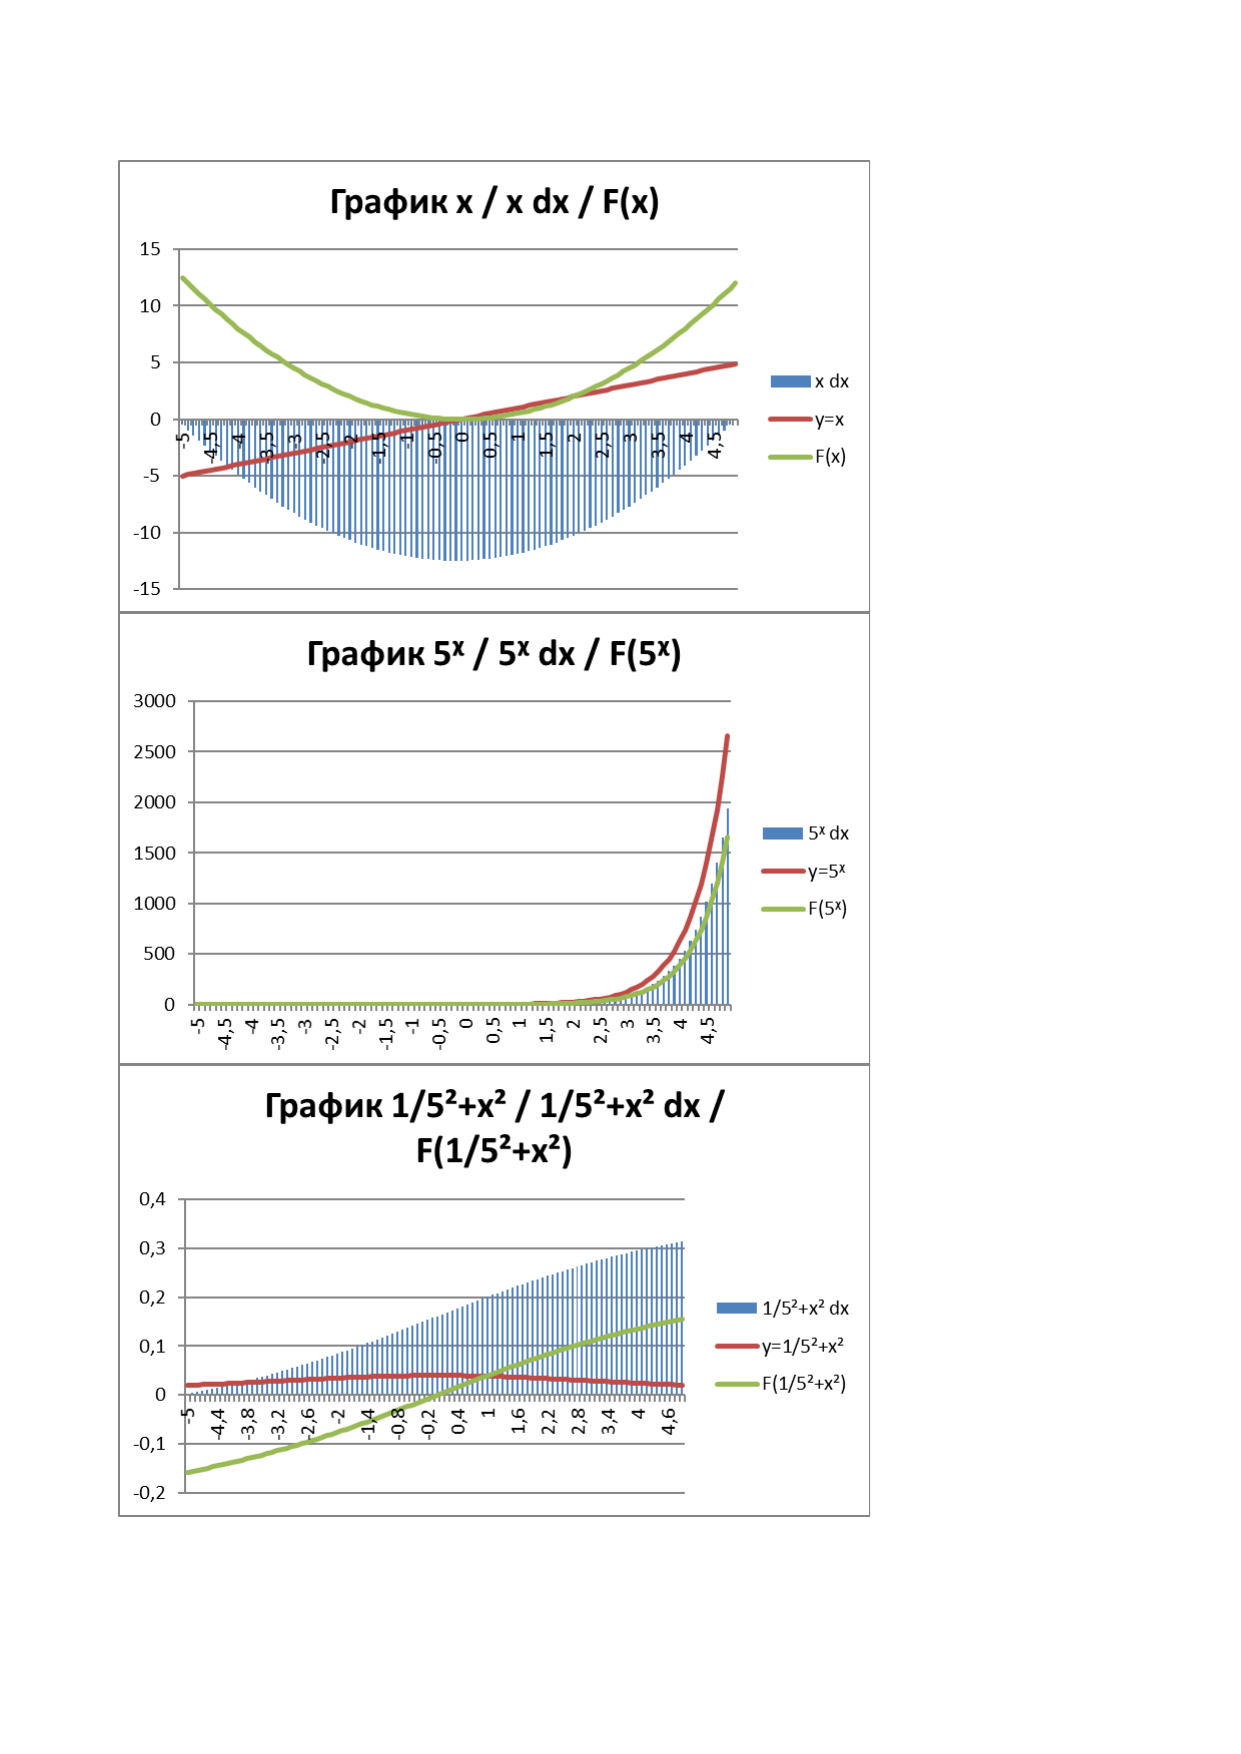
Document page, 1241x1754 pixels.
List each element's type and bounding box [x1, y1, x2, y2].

picture [118, 160, 871, 1517]
